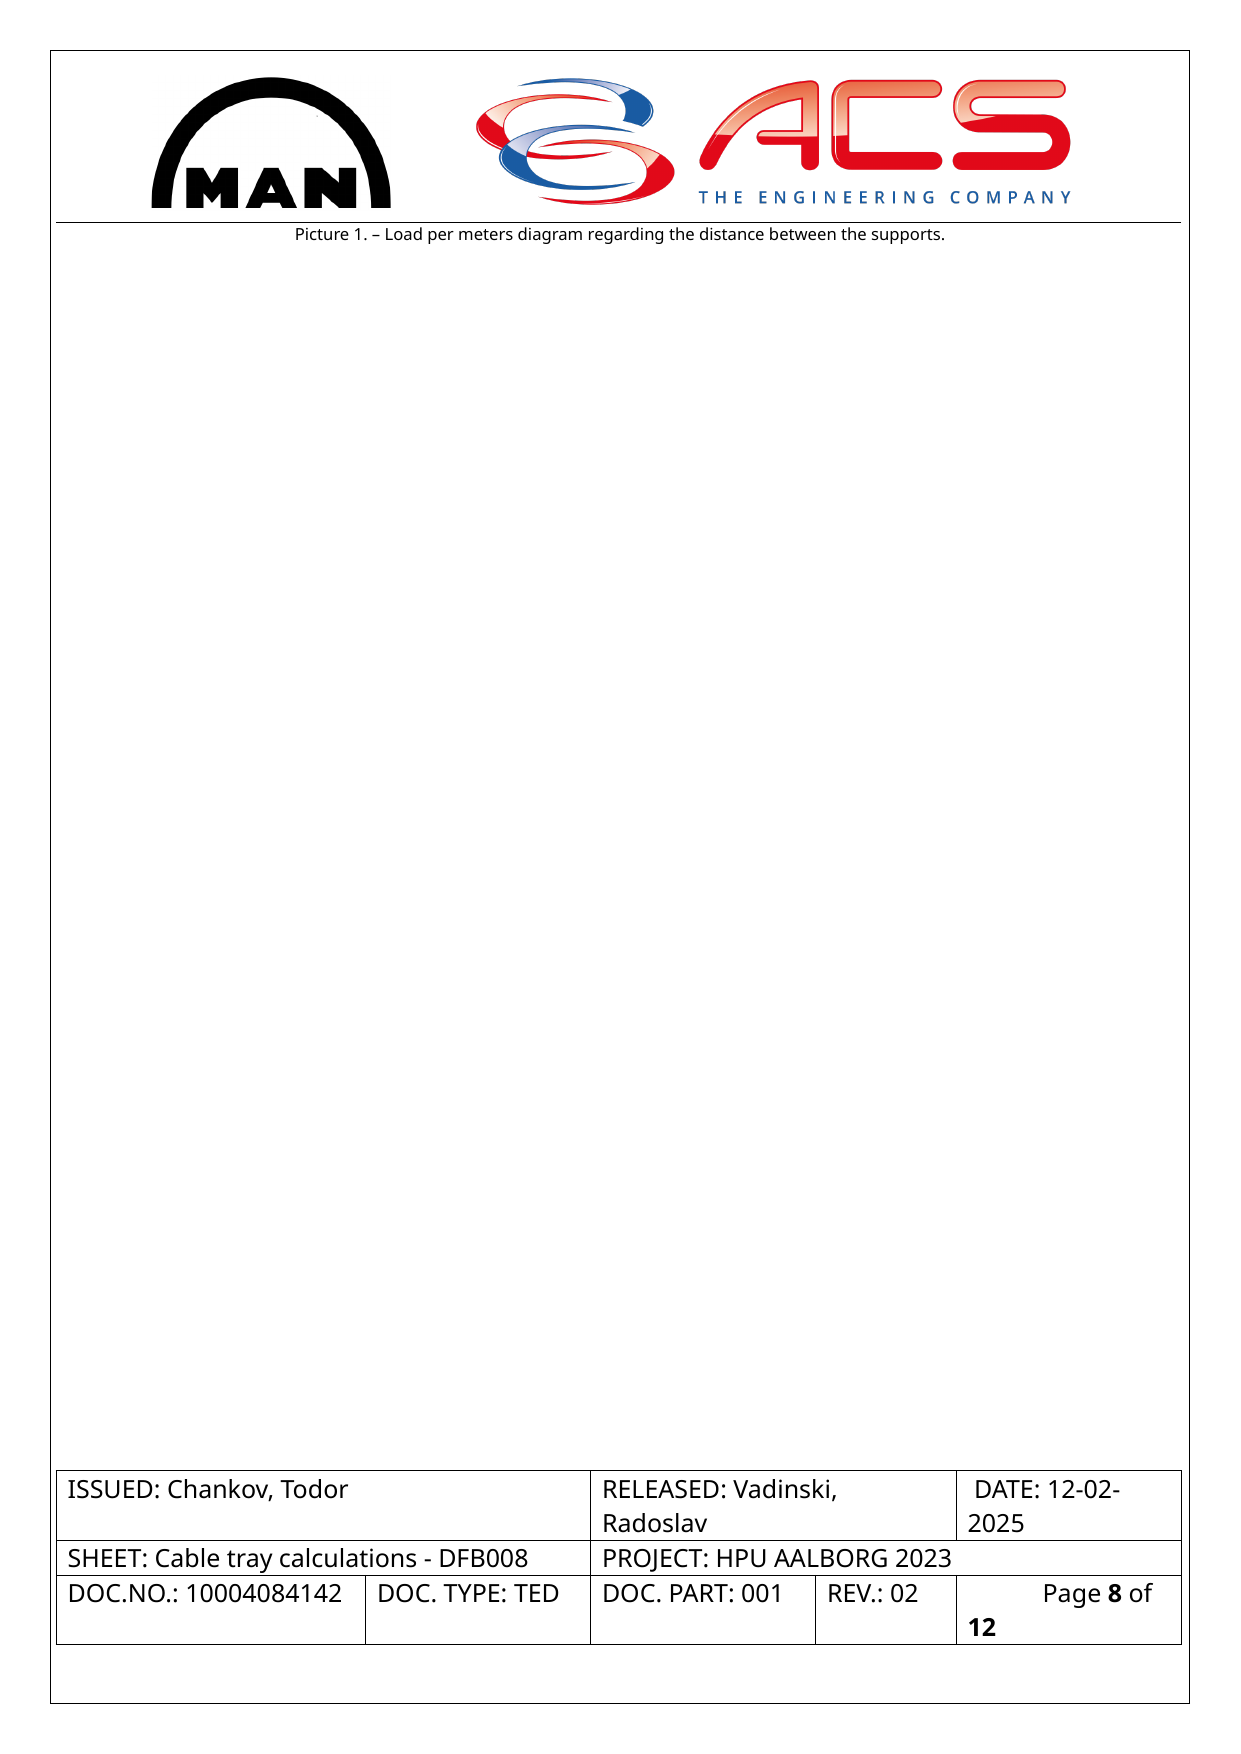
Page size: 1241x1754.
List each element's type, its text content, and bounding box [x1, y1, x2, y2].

picture [475, 75, 1086, 211]
picture [151, 75, 391, 211]
text Picture 1. – Load per meters diagram regarding the distance between the supports. [112, 223, 1128, 245]
